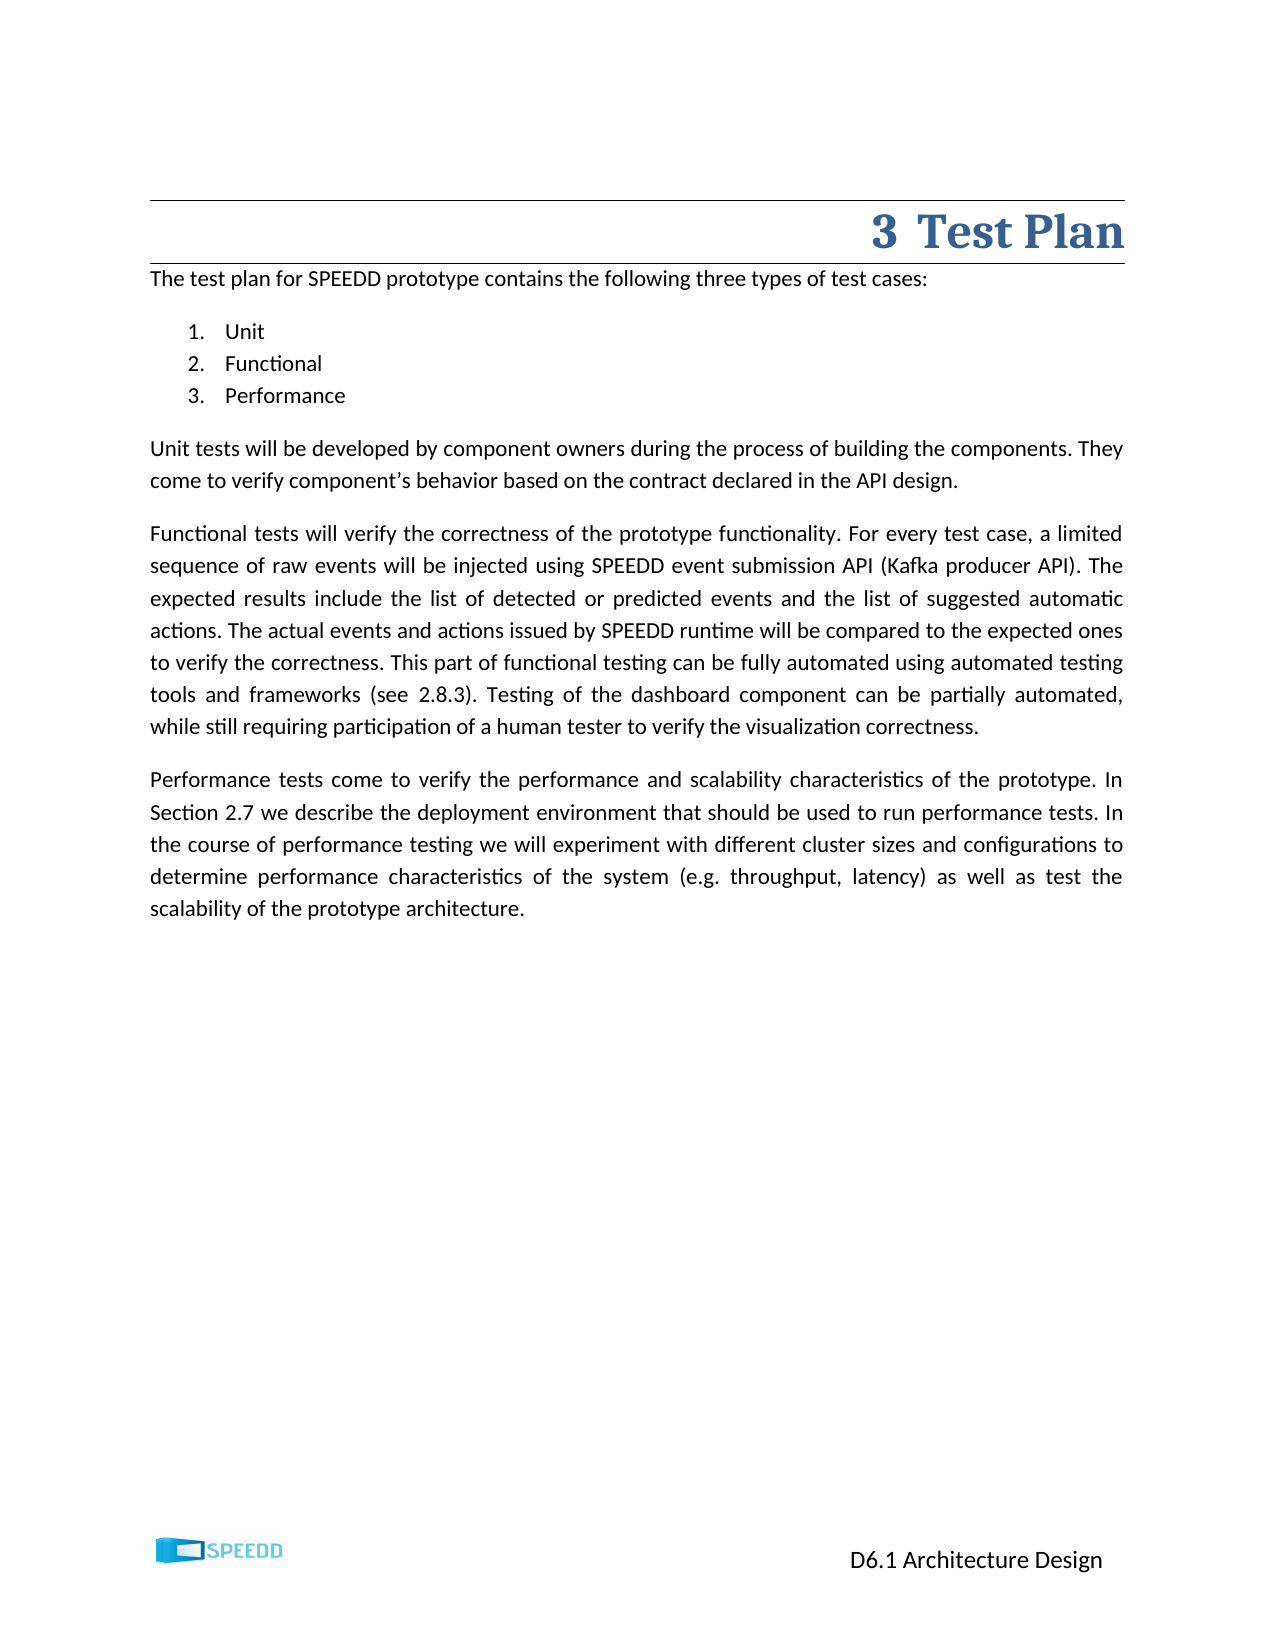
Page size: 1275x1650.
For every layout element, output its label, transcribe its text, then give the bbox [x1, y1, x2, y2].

picture [150, 1532, 287, 1569]
list Unit [187, 317, 1125, 345]
list Functional [187, 349, 1125, 377]
subtitle Test Plan [150, 201, 1125, 263]
text Functional tests will verify the correctness of the prototype functionality. For every test case, a limited sequence of raw events will be injected using SPEEDD event submission API (Kafka producer API). The expected results include the list of detected or predicted events and the list of suggested automatic actions. The actual events and actions issued by SPEEDD runtime will be compared to the expected ones to verify the correctness. This part of functional testing can be fully automated using automated testing tools and frameworks (see 2.8.3). Testing of the dashboard component can be partially automated, while still requiring participation of a human tester to verify the visualization correctness. [150, 519, 1125, 741]
list Performance [187, 381, 1125, 409]
text The test plan for SPEEDD prototype contains the following three types of test cases: [150, 264, 1125, 292]
text Performance tests come to verify the performance and scalability characteristics of the prototype. In Section 2.7 we describe the deployment environment that should be used to run performance tests. In the course of performance testing we will experiment with different cluster sizes and configurations to determine performance characteristics of the system (e.g. throughput, latency) as well as test the scalability of the prototype architecture. [150, 766, 1125, 922]
text Unit tests will be developed by component owners during the process of building the components. They come to verify component’s behavior based on the contract declared in the API design. [150, 434, 1125, 494]
